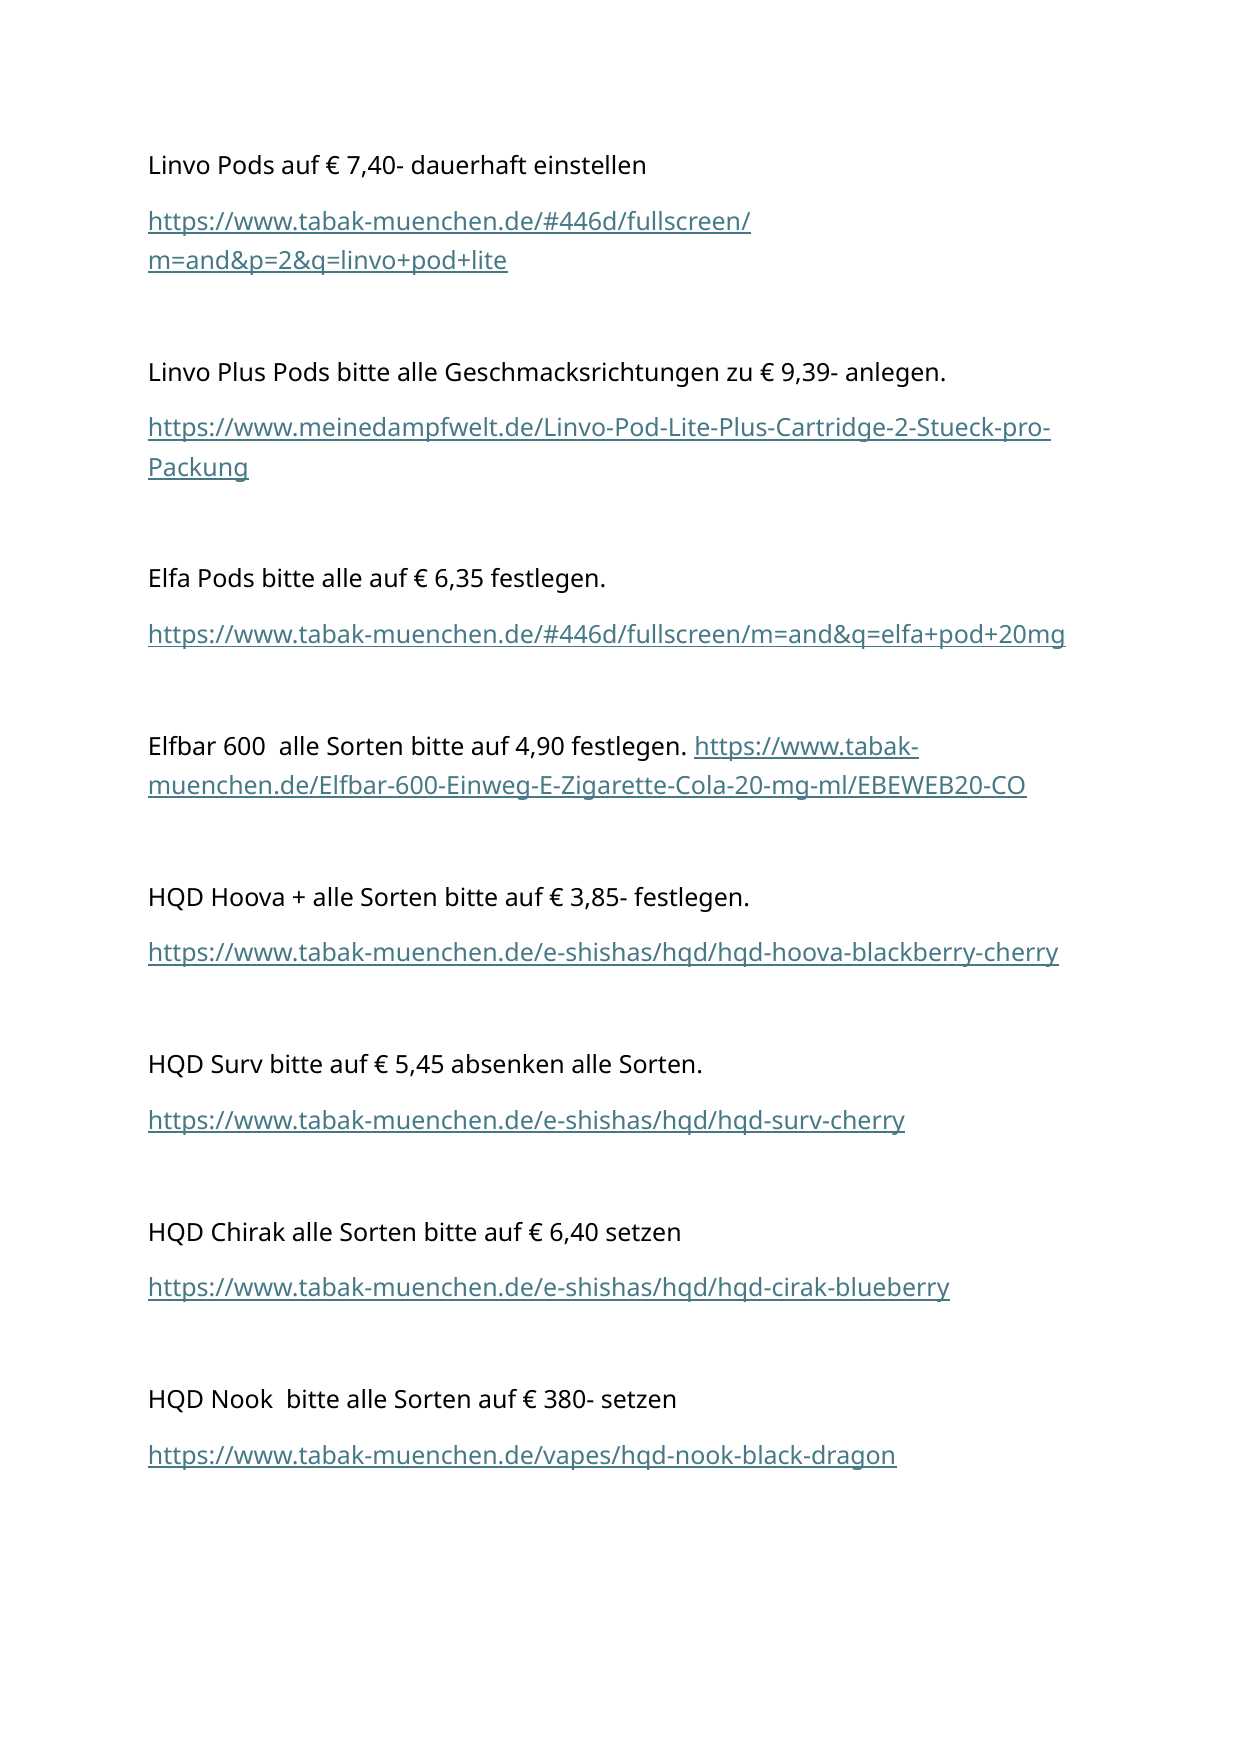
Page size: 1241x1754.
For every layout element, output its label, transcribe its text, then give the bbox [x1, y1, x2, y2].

text https://www.tabak-muenchen.de/vapes/hqd-nook-black-dragon [148, 1438, 1093, 1472]
text https://www.tabak-muenchen.de/#446d/fullscreen/m=and&p=2&q=linvo+pod+lite [148, 203, 1093, 277]
text HQD Nook bitte alle Sorten auf € 380- setzen [148, 1382, 1093, 1416]
text Linvo Plus Pods bitte alle Geschmacksrichtungen zu € 9,39- anlegen. [148, 354, 1093, 388]
text https://www.tabak-muenchen.de/e-shishas/hqd/hqd-hoova-blackberry-cherry [148, 935, 1093, 969]
text HQD Surv bitte auf € 5,45 absenken alle Sorten. [148, 1047, 1093, 1081]
text https://www.tabak-muenchen.de/e-shishas/hqd/hqd-cirak-blueberry [148, 1270, 1093, 1304]
text HQD Hoova + alle Sorten bitte auf € 3,85- festlegen. [148, 879, 1093, 913]
text https://www.tabak-muenchen.de/#446d/fullscreen/m=and&q=elfa+pod+20mg [148, 617, 1093, 651]
text https://www.meinedampfwelt.de/Linvo-Pod-Lite-Plus-Cartridge-2-Stueck-pro-Packung [148, 410, 1093, 483]
text https://www.tabak-muenchen.de/e-shishas/hqd/hqd-surv-cherry [148, 1103, 1093, 1137]
text HQD Chirak alle Sorten bitte auf € 6,40 setzen [148, 1214, 1093, 1248]
text Elfa Pods bitte alle auf € 6,35 festlegen. [148, 561, 1093, 595]
text Linvo Pods auf € 7,40- dauerhaft einstellen [148, 148, 1093, 182]
text Elfbar 600 alle Sorten bitte auf 4,90 festlegen. https://www.tabak-muenchen.de/Elfbar-600-Einweg-E-Zigarette-Cola-20-mg-ml/EBEWEB20-CO [148, 728, 1093, 802]
